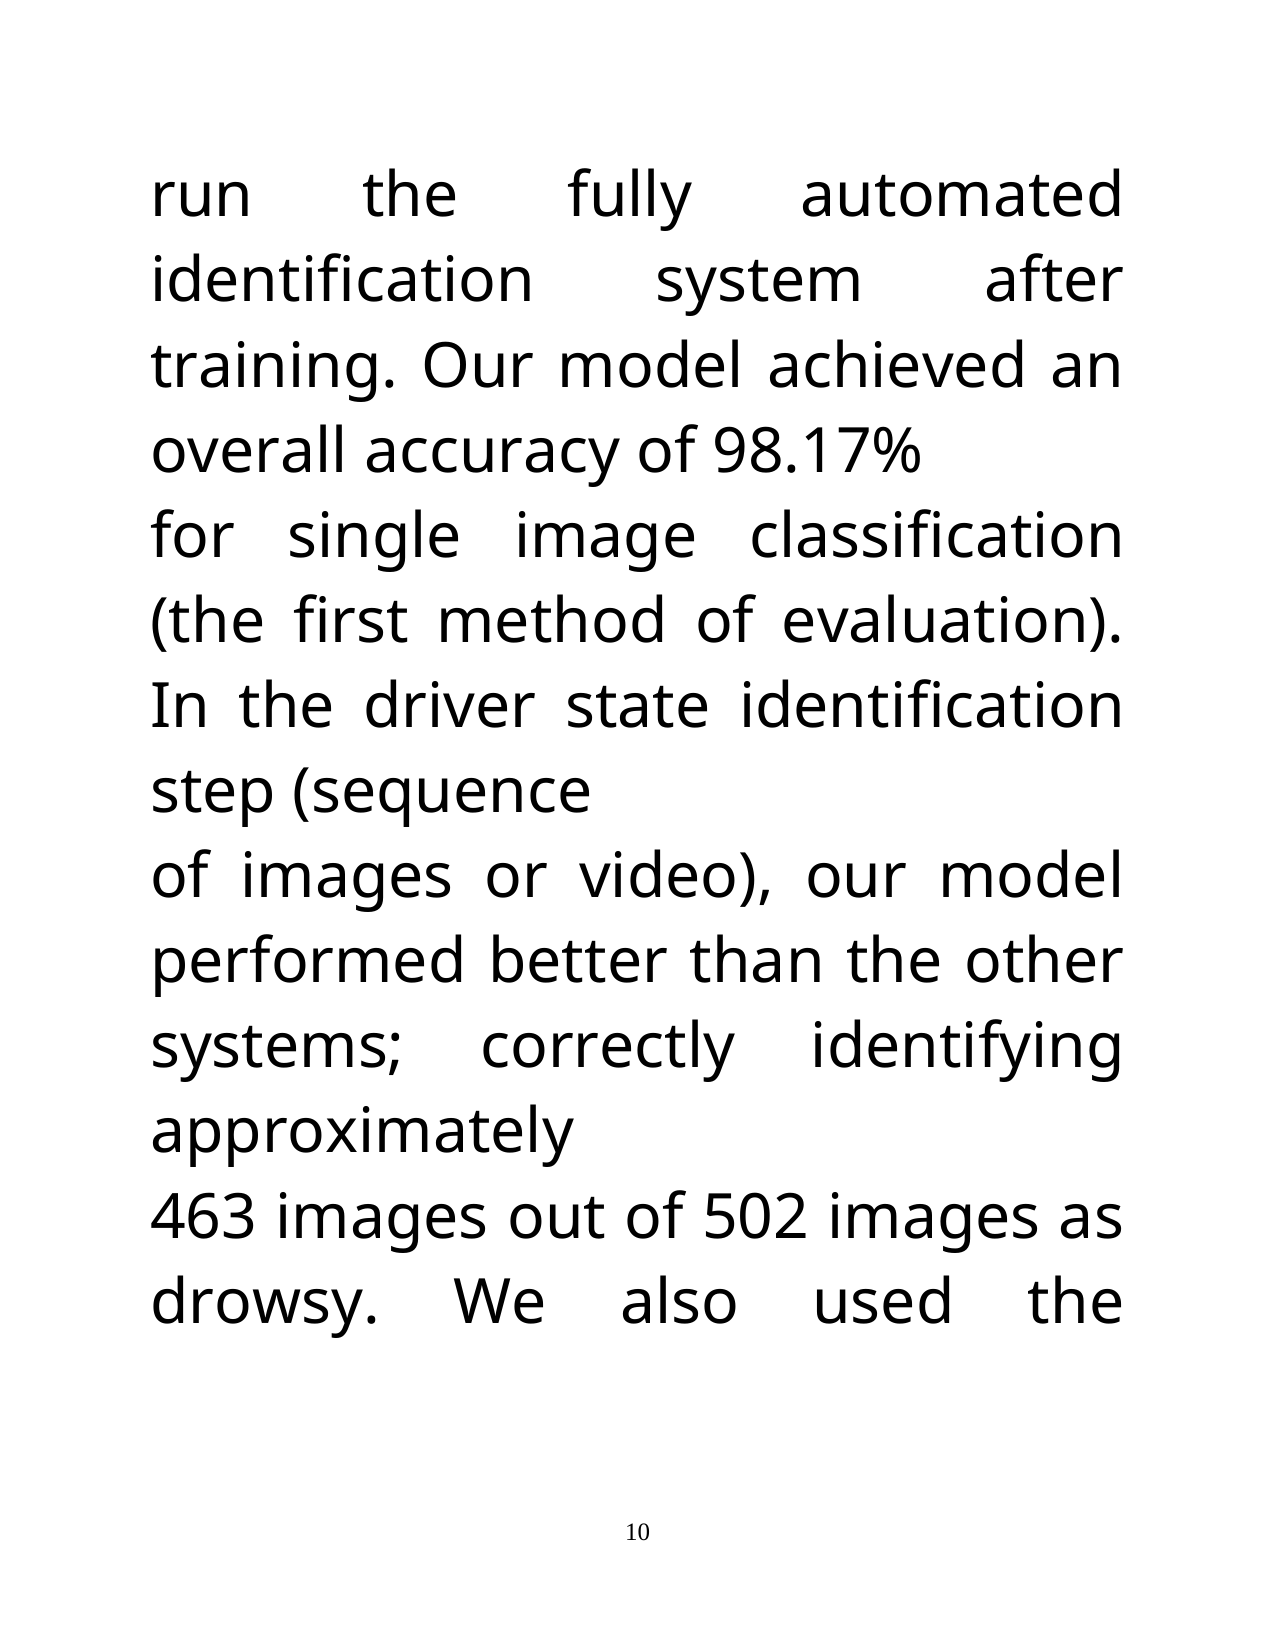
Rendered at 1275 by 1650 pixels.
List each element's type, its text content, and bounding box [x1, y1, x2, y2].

text for single image classiﬁcation (the ﬁrst method of evaluation). In the driver state identiﬁcation step (sequence [150, 490, 1125, 831]
text of images or video), our model performed better than the other systems; correctly identifying approximately [150, 831, 1125, 1171]
text run the fully automated identiﬁcation system after training. Our model achieved an overall accuracy of 98.17% [150, 150, 1125, 490]
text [150, 1171, 1125, 1341]
